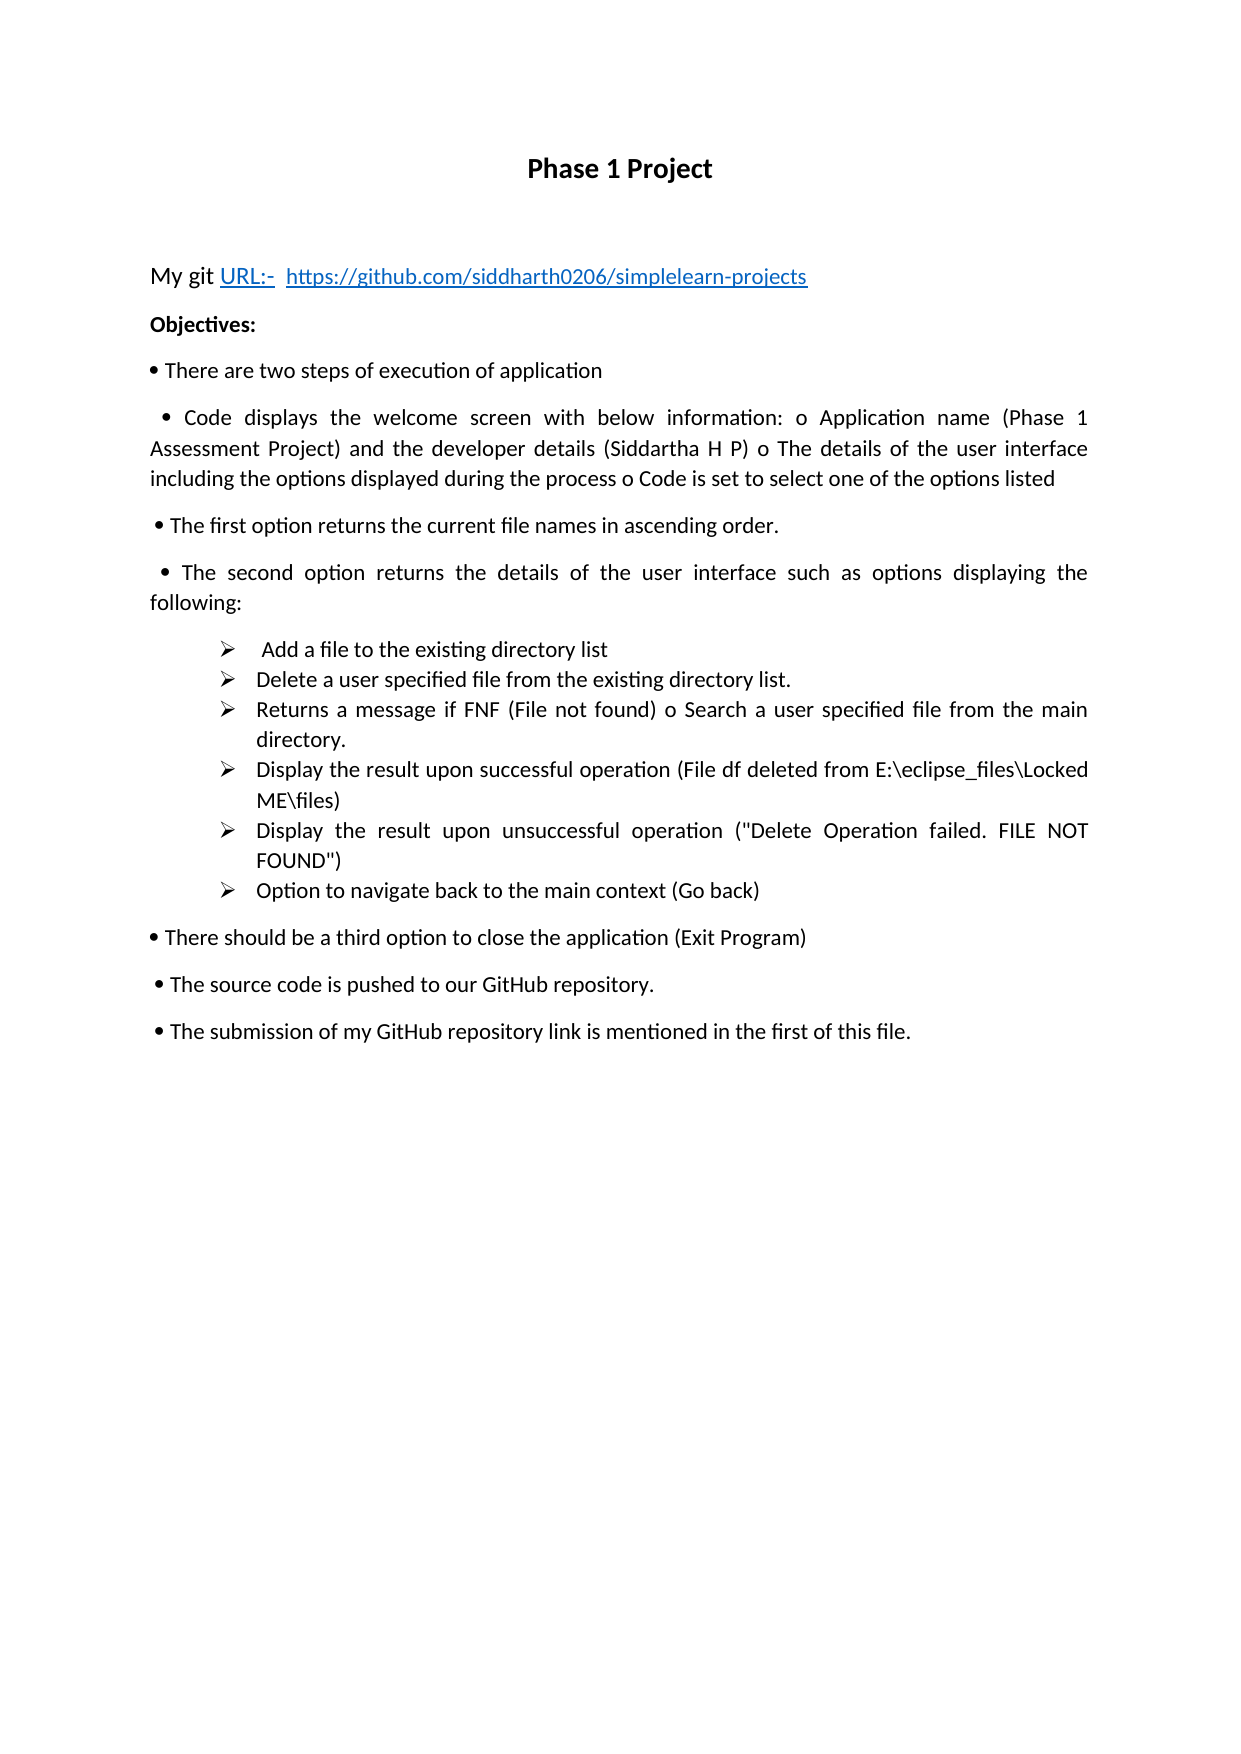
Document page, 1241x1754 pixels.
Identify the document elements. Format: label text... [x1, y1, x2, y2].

text Objectives: [150, 310, 1090, 338]
text The submission of my GitHub repository link is mentioned in the first of this file. [150, 1017, 1090, 1045]
list Delete a user specified file from the existing directory list. [219, 665, 1090, 693]
list Returns a message if FNF (File not found) o Search a user specified file from the main directory. [219, 695, 1090, 753]
list Option to navigate back to the main context (Go back) [219, 876, 1090, 904]
text The first option returns the current file names in ascending order. [150, 511, 1090, 539]
list Add a file to the existing directory list [219, 635, 1090, 663]
text My git URL:- https://github.com/siddharth0206/simplelearn-projects [150, 260, 1090, 291]
text The source code is pushed to our GitHub repository. [150, 970, 1090, 998]
list Display the result upon unsuccessful operation ("Delete Operation failed. FILE NOT FOUND") [219, 816, 1090, 874]
list Display the result upon successful operation (File df deleted from E:\eclipse_files\Locked ME\files) [219, 756, 1090, 814]
text There should be a third option to close the application (Exit Program) [150, 923, 1090, 951]
text The second option returns the details of the user interface such as options displaying the following: [150, 558, 1090, 616]
text Code displays the welcome screen with below information: o Application name (Phase 1 Assessment Project) and the developer details (Siddartha H P) o The details of the user interface including the options displayed during the process o Code is set to select one of the options listed [150, 403, 1090, 492]
text There are two steps of execution of application [150, 357, 1090, 385]
text Phase 1 Project [150, 150, 1090, 186]
